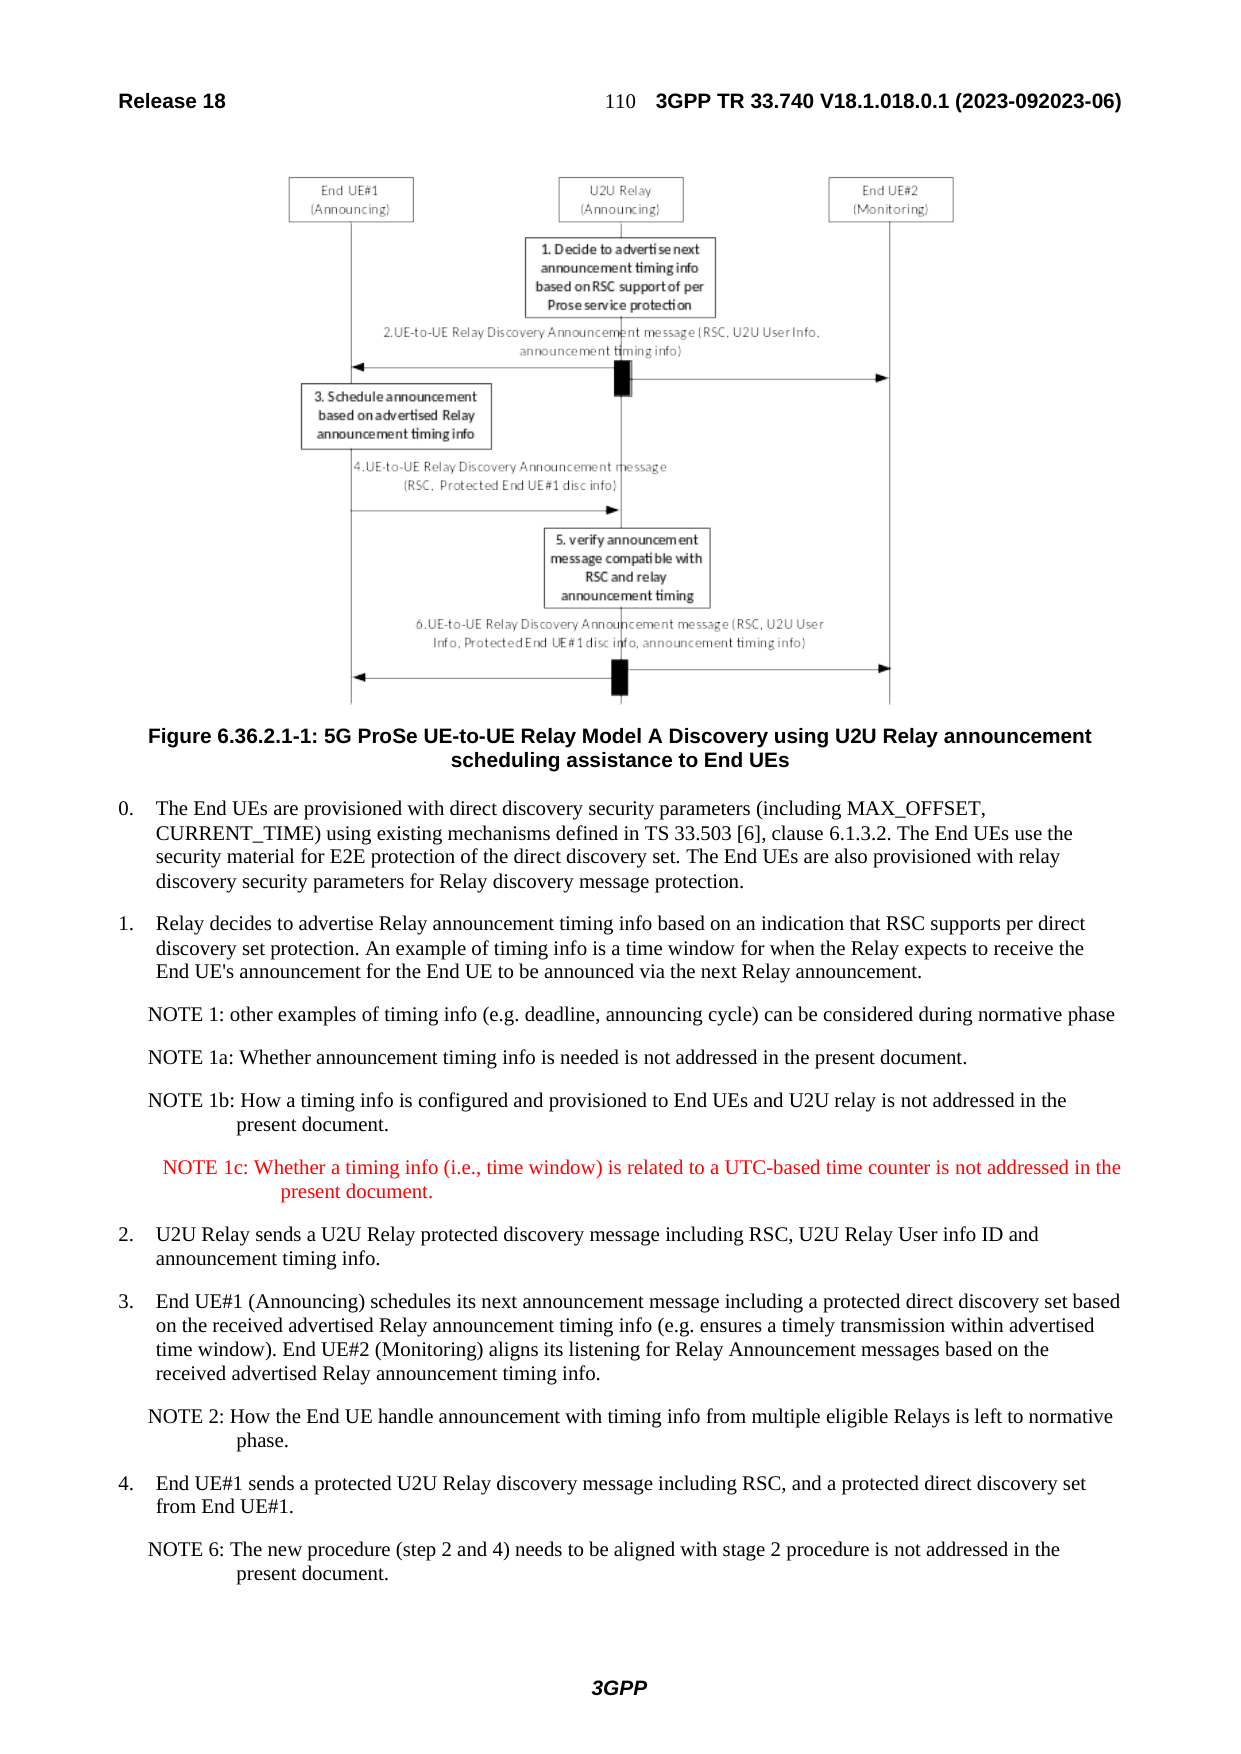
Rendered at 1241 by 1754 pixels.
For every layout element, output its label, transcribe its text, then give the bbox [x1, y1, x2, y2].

list U2U Relay sends a U2U Relay protected discovery message including RSC, U2U Relay User info ID and announcement timing info. [118, 1222, 1122, 1270]
text NOTE 1: other examples of timing info (e.g. deadline, announcing cycle) can be considered during normative phase [148, 1002, 1122, 1026]
list The End UEs are provisioned with direct discovery security parameters (including MAX_OFFSET, CURRENT_TIME) using existing mechanisms defined in TS 33.503 [6], clause 6.1.3.2. The End UEs use the security material for E2E protection of the direct discovery set. The End UEs are also provisioned with relay discovery security parameters for Relay discovery message protection. [118, 796, 1122, 893]
text Note 1a: Whether announcement timing info is needed is not addressed in the present document. [148, 1045, 1122, 1069]
list Relay decides to advertise Relay announcement timing info based on an indication that RSC supports per direct discovery set protection. An example of timing info is a time window for when the Relay expects to receive the End UE's announcement for the End UE to be announced via the next Relay announcement. [118, 911, 1122, 983]
list End UE#1 (Announcing) schedules its next announcement message including a protected direct discovery set based on the received advertised Relay announcement timing info (e.g. ensures a timely transmission within advertised time window). End UE#2 (Monitoring) aligns its listening for Relay Announcement messages based on the received advertised Relay announcement timing info. [118, 1288, 1122, 1385]
text Note 1b: How a timing info is configured and provisioned to End UEs and U2U relay is not addressed in the present document. [148, 1088, 1122, 1136]
text Figure 6.36.2.1-1: 5G ProSe UE-to-UE Relay Model A Discovery using U2U Relay announcement scheduling assistance to End UEs [118, 723, 1122, 771]
text NOTE 2: How the End UE handle announcement with timing info from multiple eligible Relays is left to normative phase. [148, 1403, 1122, 1452]
text Note 1c: Whether a timing info (i.e., time window) is related to a UTC-based time counter is not addressed in the present document. [162, 1155, 1122, 1203]
list End UE#1 sends a protected U2U Relay discovery message including RSC, and a protected direct discovery set from End UE#1. [118, 1470, 1122, 1518]
text Note 6: The new procedure (step 2 and 4) needs to be aligned with stage 2 procedure is not addressed in the present document. [148, 1537, 1122, 1585]
